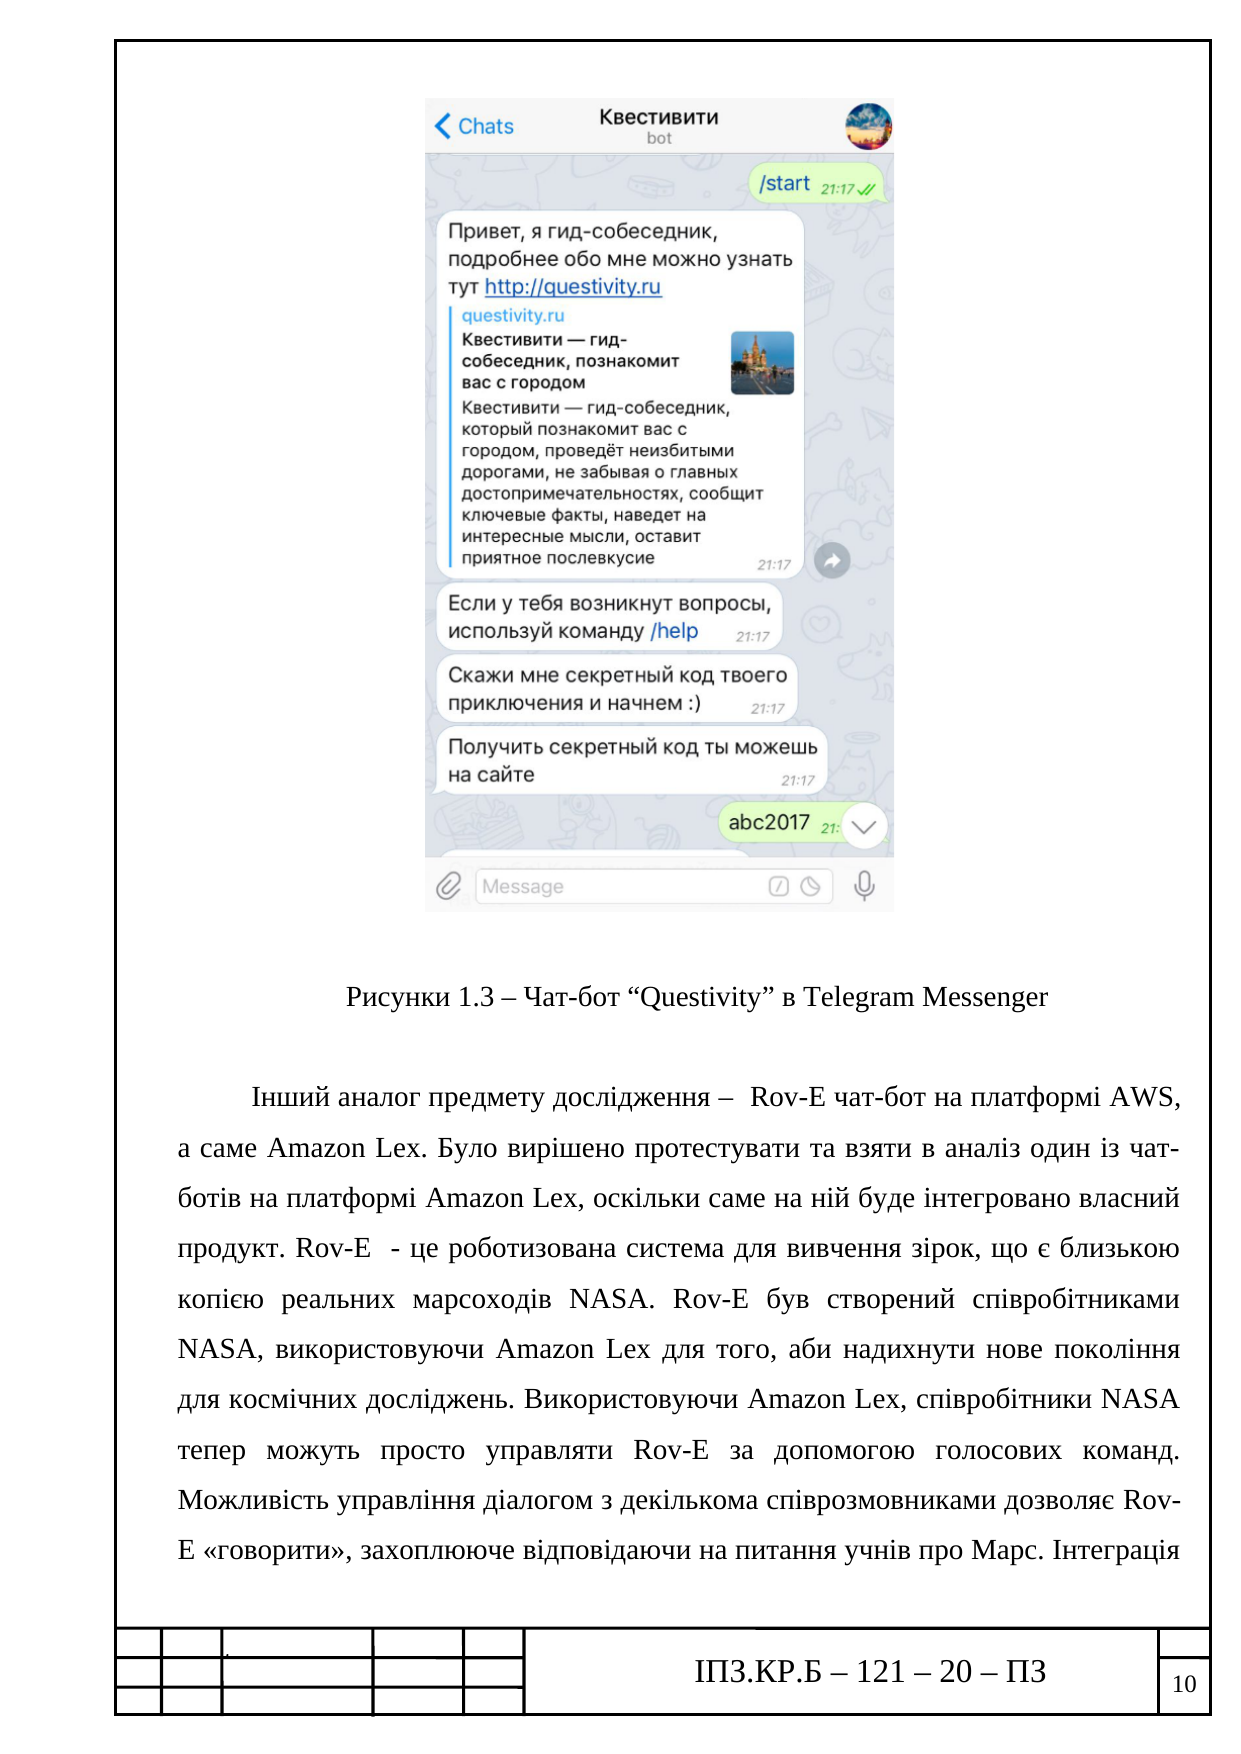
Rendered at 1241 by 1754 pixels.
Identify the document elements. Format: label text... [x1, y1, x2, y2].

text Рисунки 1.3 – Чат-бот “Questivity” в Telegram Messenger [177, 979, 1181, 1012]
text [177, 1079, 1181, 1566]
picture [425, 98, 895, 912]
